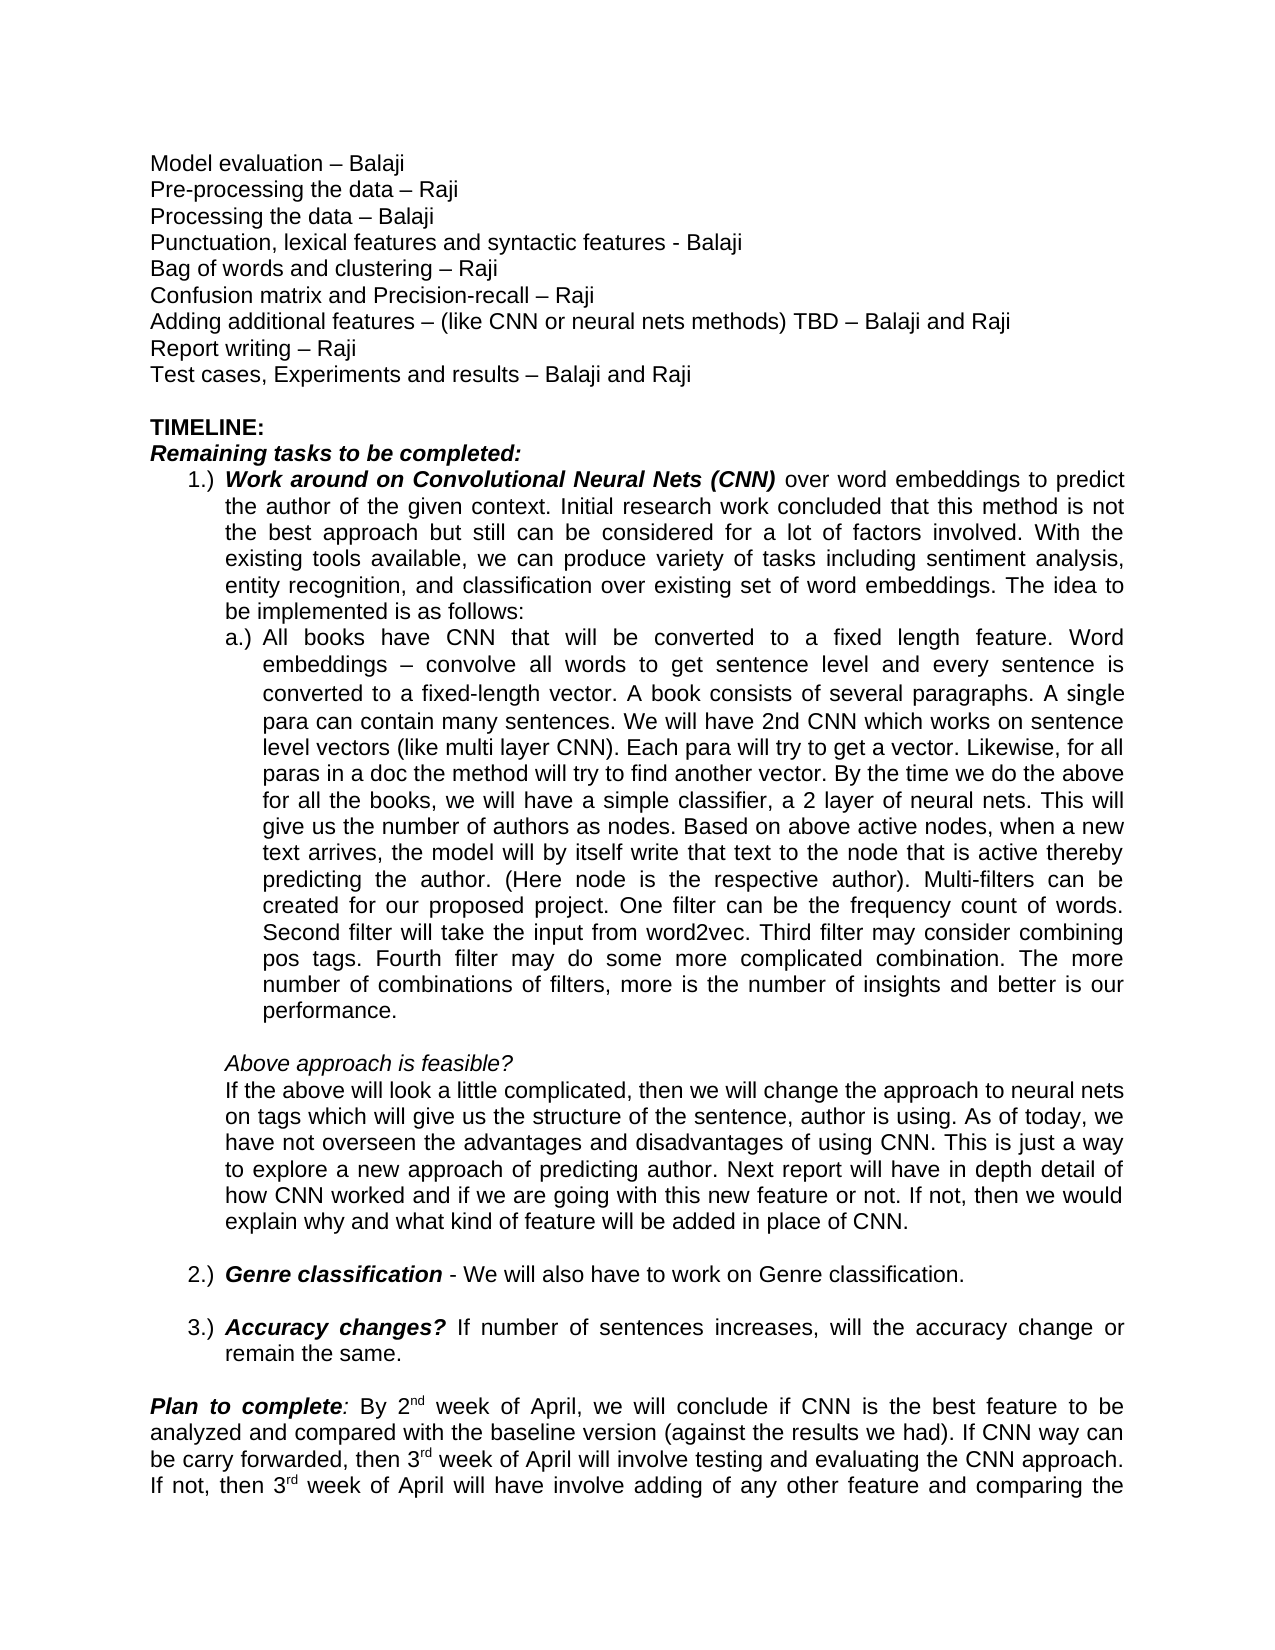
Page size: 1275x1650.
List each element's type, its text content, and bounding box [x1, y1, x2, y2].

list Accuracy changes? If number of sentences increases, will the accuracy change or remain the same. [187, 1314, 1125, 1366]
text Model evaluation – Balaji [150, 150, 1125, 176]
list Genre classification - We will also have to work on Genre classification. [187, 1261, 1125, 1287]
text Bag of words and clustering – Raji [150, 255, 1125, 282]
text Above approach is feasible? [150, 1050, 1125, 1077]
text Processing the data – Balaji [150, 203, 1125, 229]
text Remaining tasks to be completed: [150, 440, 1125, 466]
text TIMELINE: [150, 413, 1125, 440]
list All books have CNN that will be converted to a fixed length feature. Word embeddings – convolve all words to get sentence level and every sentence is converted to a fixed-length vector. A book consists of several paragraphs. A single para can contain many sentences. We will have 2nd CNN which works on sentence level vectors (like multi layer CNN). Each para will try to get a vector. Likewise, for all paras in a doc the method will try to find another vector. By the time we do the above for all the books, we will have a simple classifier, a 2 layer of neural nets. This will give us the number of authors as nodes. Based on above active nodes, when a new text arrives, the model will by itself write that text to the node that is active thereby predicting the author. (Here node is the respective author). Multi-filters can be created for our proposed project. One filter can be the frequency count of words. Second filter will take the input from word2vec. Third filter may consider combining pos tags. Fourth filter may do some more complicated combination. The more number of combinations of filters, more is the number of insights and better is our performance. [225, 624, 1125, 1024]
text Report writing – Raji [150, 334, 1125, 361]
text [150, 1393, 1125, 1498]
text Adding additional features – (like CNN or neural nets methods) TBD – Balaji and Raji [150, 308, 1125, 334]
text Punctuation, lexical features and syntactic features - Balaji [150, 229, 1125, 255]
text Confusion matrix and Precision-recall – Raji [150, 282, 1125, 308]
text Test cases, Experiments and results – Balaji and Raji [150, 361, 1125, 387]
text Pre-processing the data – Raji [150, 176, 1125, 203]
list Work around on Convolutional Neural Nets (CNN) over word embeddings to predict the author of the given context. Initial research work concluded that this method is not the best approach but still can be considered for a lot of factors involved. With the existing tools available, we can produce variety of tasks including sentiment analysis, entity recognition, and classification over existing set of word embeddings. The idea to be implemented is as follows: [187, 466, 1125, 624]
text If the above will look a little complicated, then we will change the approach to neural nets on tags which will give us the structure of the sentence, author is using. As of today, we have not overseen the advantages and disadvantages of using CNN. This is just a way to explore a new approach of predicting author. Next report will have in depth detail of how CNN worked and if we are going with this new feature or not. If not, then we would explain why and what kind of feature will be added in place of CNN. [225, 1077, 1125, 1235]
